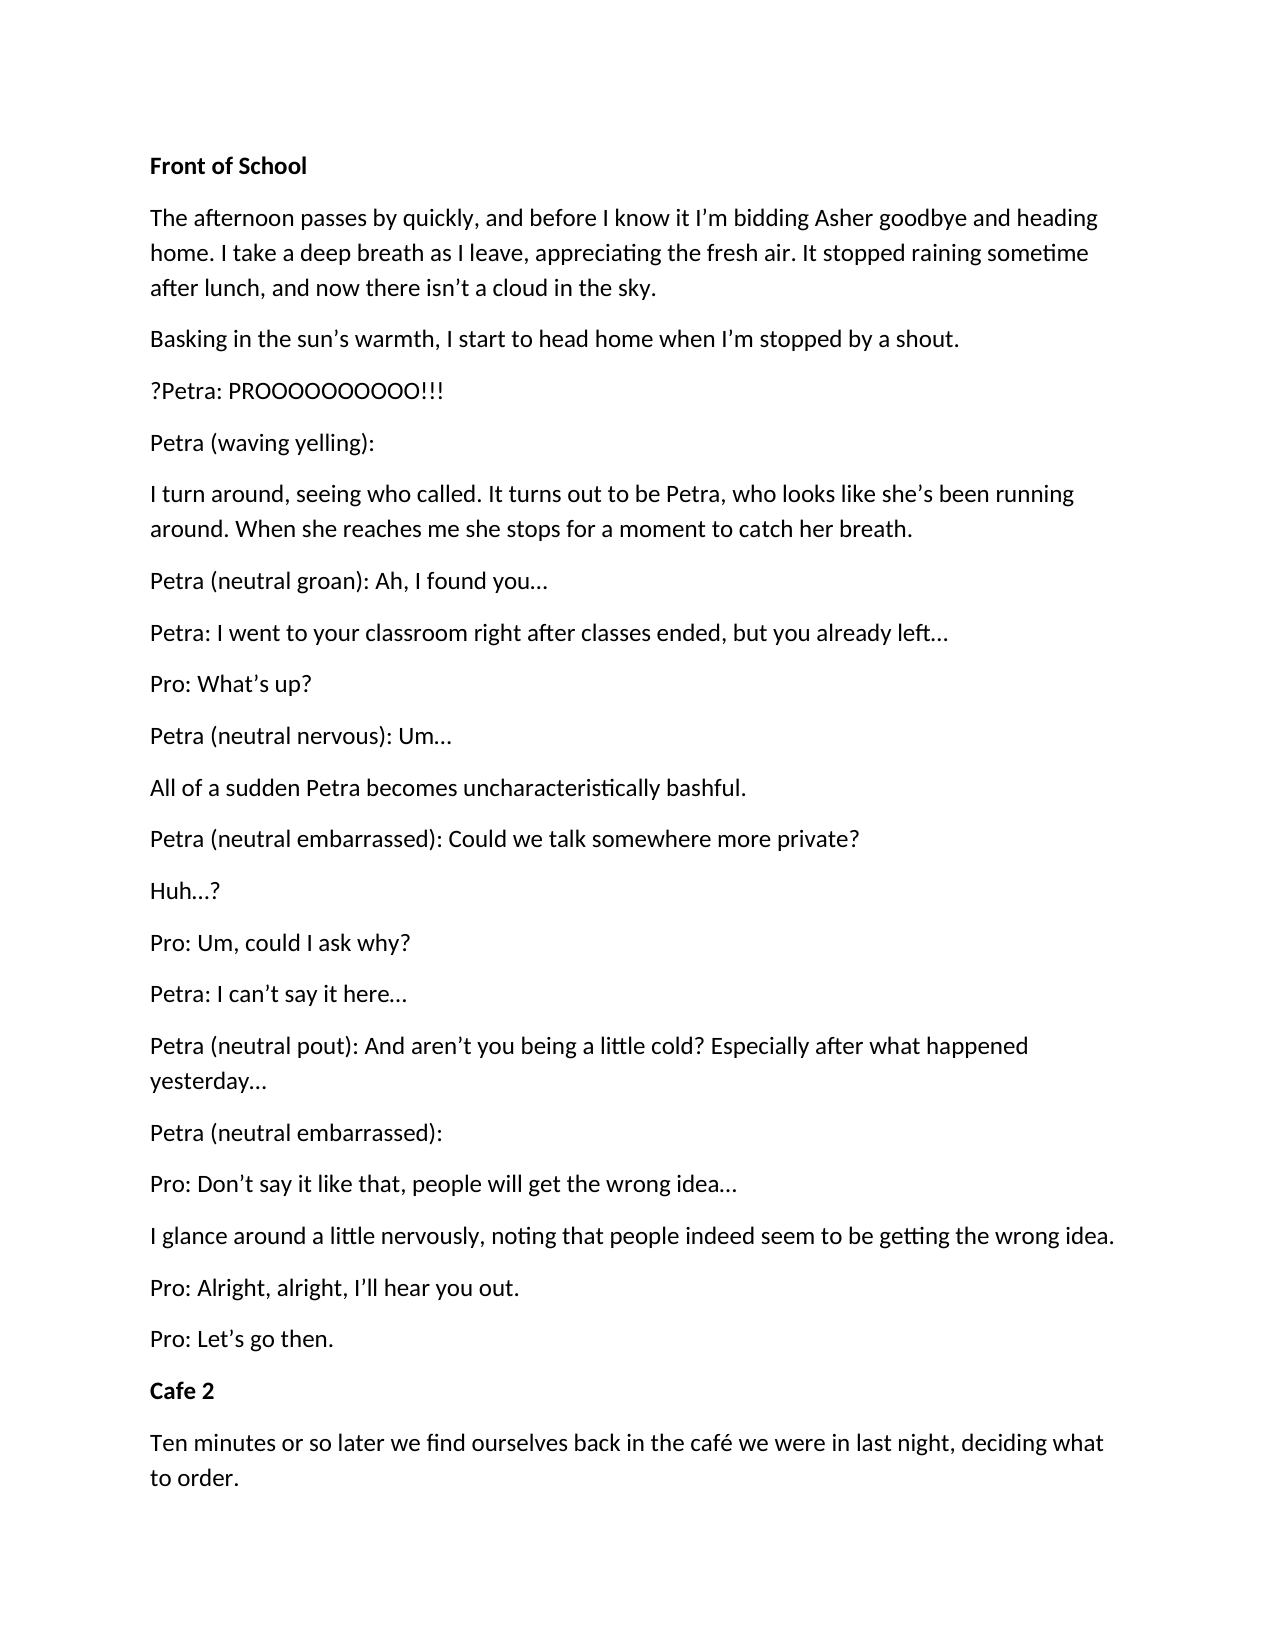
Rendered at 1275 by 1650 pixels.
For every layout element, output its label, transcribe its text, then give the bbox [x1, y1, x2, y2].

text I turn around, seeing who called. It turns out to be Petra, who looks like she’s been running around. When she reaches me she stops for a moment to catch her breath. [150, 478, 1125, 544]
text Pro: Don’t say it like that, people will get the wrong idea… [150, 1168, 1125, 1199]
text Petra (waving yelling): [150, 427, 1125, 457]
text Petra (neutral embarrassed): [150, 1117, 1125, 1147]
text Petra (neutral pout): And aren’t you being a little cold? Especially after what happened yesterday… [150, 1030, 1125, 1096]
text ?Petra: PROOOOOOOOOO!!! [150, 375, 1125, 406]
text Petra: I went to your classroom right after classes ended, but you already left… [150, 617, 1125, 647]
text Petra (neutral nervous): Um… [150, 720, 1125, 751]
text Pro: What’s up? [150, 668, 1125, 699]
text Cafe 2 [150, 1375, 1125, 1406]
text Front of School [150, 150, 1125, 181]
text I glance around a little nervously, noting that people indeed seem to be getting the wrong idea. [150, 1220, 1125, 1251]
text Huh…? [150, 875, 1125, 906]
text Pro: Um, could I ask why? [150, 927, 1125, 957]
text Basking in the sun’s warmth, I start to head home when I’m stopped by a shout. [150, 323, 1125, 354]
text Petra: I can’t say it here… [150, 978, 1125, 1009]
text The afternoon passes by quickly, and before I know it I’m bidding Asher goodbye and heading home. I take a deep breath as I leave, appreciating the fresh air. It stopped raining sometime after lunch, and now there isn’t a cloud in the sky. [150, 202, 1125, 302]
text Petra (neutral embarrassed): Could we talk somewhere more private? [150, 823, 1125, 854]
text Pro: Let’s go then. [150, 1323, 1125, 1354]
text Pro: Alright, alright, I’ll hear you out. [150, 1272, 1125, 1302]
text All of a sudden Petra becomes uncharacteristically bashful. [150, 772, 1125, 802]
text Ten minutes or so later we find ourselves back in the café we were in last night, deciding what to order. [150, 1427, 1125, 1492]
text Petra (neutral groan): Ah, I found you… [150, 565, 1125, 596]
